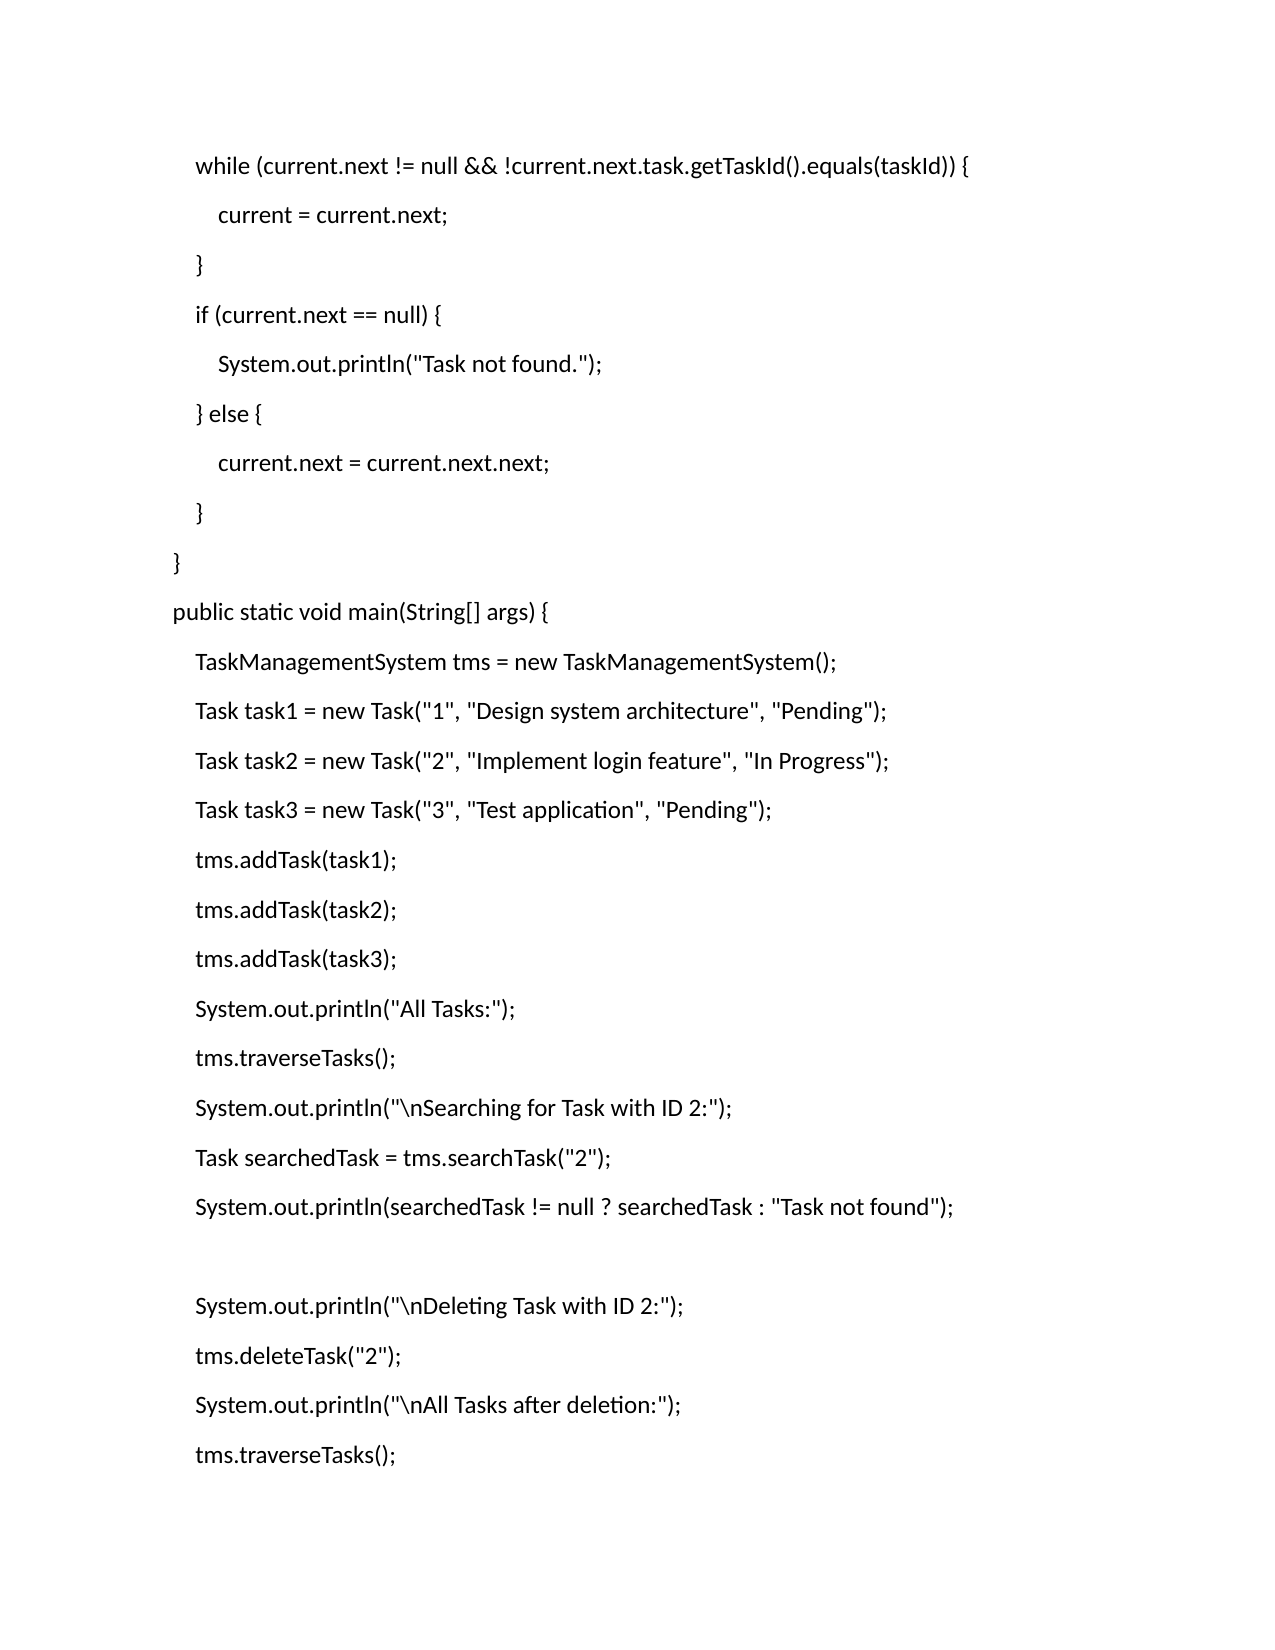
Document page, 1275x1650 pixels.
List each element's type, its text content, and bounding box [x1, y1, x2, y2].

text tms.traverseTasks(); [150, 1439, 1125, 1470]
text while (current.next != null && !current.next.task.getTaskId().equals(taskId)) { [150, 150, 1125, 181]
text Task task2 = new Task("2", "Implement login feature", "In Progress"); [150, 745, 1125, 776]
text Task searchedTask = tms.searchTask("2"); [150, 1142, 1125, 1172]
text tms.traverseTasks(); [150, 1042, 1125, 1073]
text } [150, 547, 1125, 577]
text Task task1 = new Task("1", "Design system architecture", "Pending"); [150, 695, 1125, 726]
text tms.addTask(task1); [150, 844, 1125, 875]
text if (current.next == null) { [150, 299, 1125, 329]
text System.out.println(searchedTask != null ? searchedTask : "Task not found"); [150, 1191, 1125, 1222]
text tms.deleteTask("2"); [150, 1340, 1125, 1371]
text System.out.println("\nAll Tasks after deletion:"); [150, 1389, 1125, 1420]
text } [150, 497, 1125, 528]
text System.out.println("Task not found."); [150, 348, 1125, 379]
text } else { [150, 398, 1125, 428]
text current.next = current.next.next; [150, 447, 1125, 478]
text tms.addTask(task3); [150, 943, 1125, 974]
text System.out.println("\nDeleting Task with ID 2:"); [150, 1290, 1125, 1321]
text TaskManagementSystem tms = new TaskManagementSystem(); [150, 646, 1125, 676]
text tms.addTask(task2); [150, 894, 1125, 924]
text } [150, 249, 1125, 280]
text Task task3 = new Task("3", "Test application", "Pending"); [150, 794, 1125, 825]
text current = current.next; [150, 199, 1125, 230]
text public static void main(String[] args) { [150, 596, 1125, 627]
text System.out.println("\nSearching for Task with ID 2:"); [150, 1092, 1125, 1123]
text System.out.println("All Tasks:"); [150, 993, 1125, 1023]
